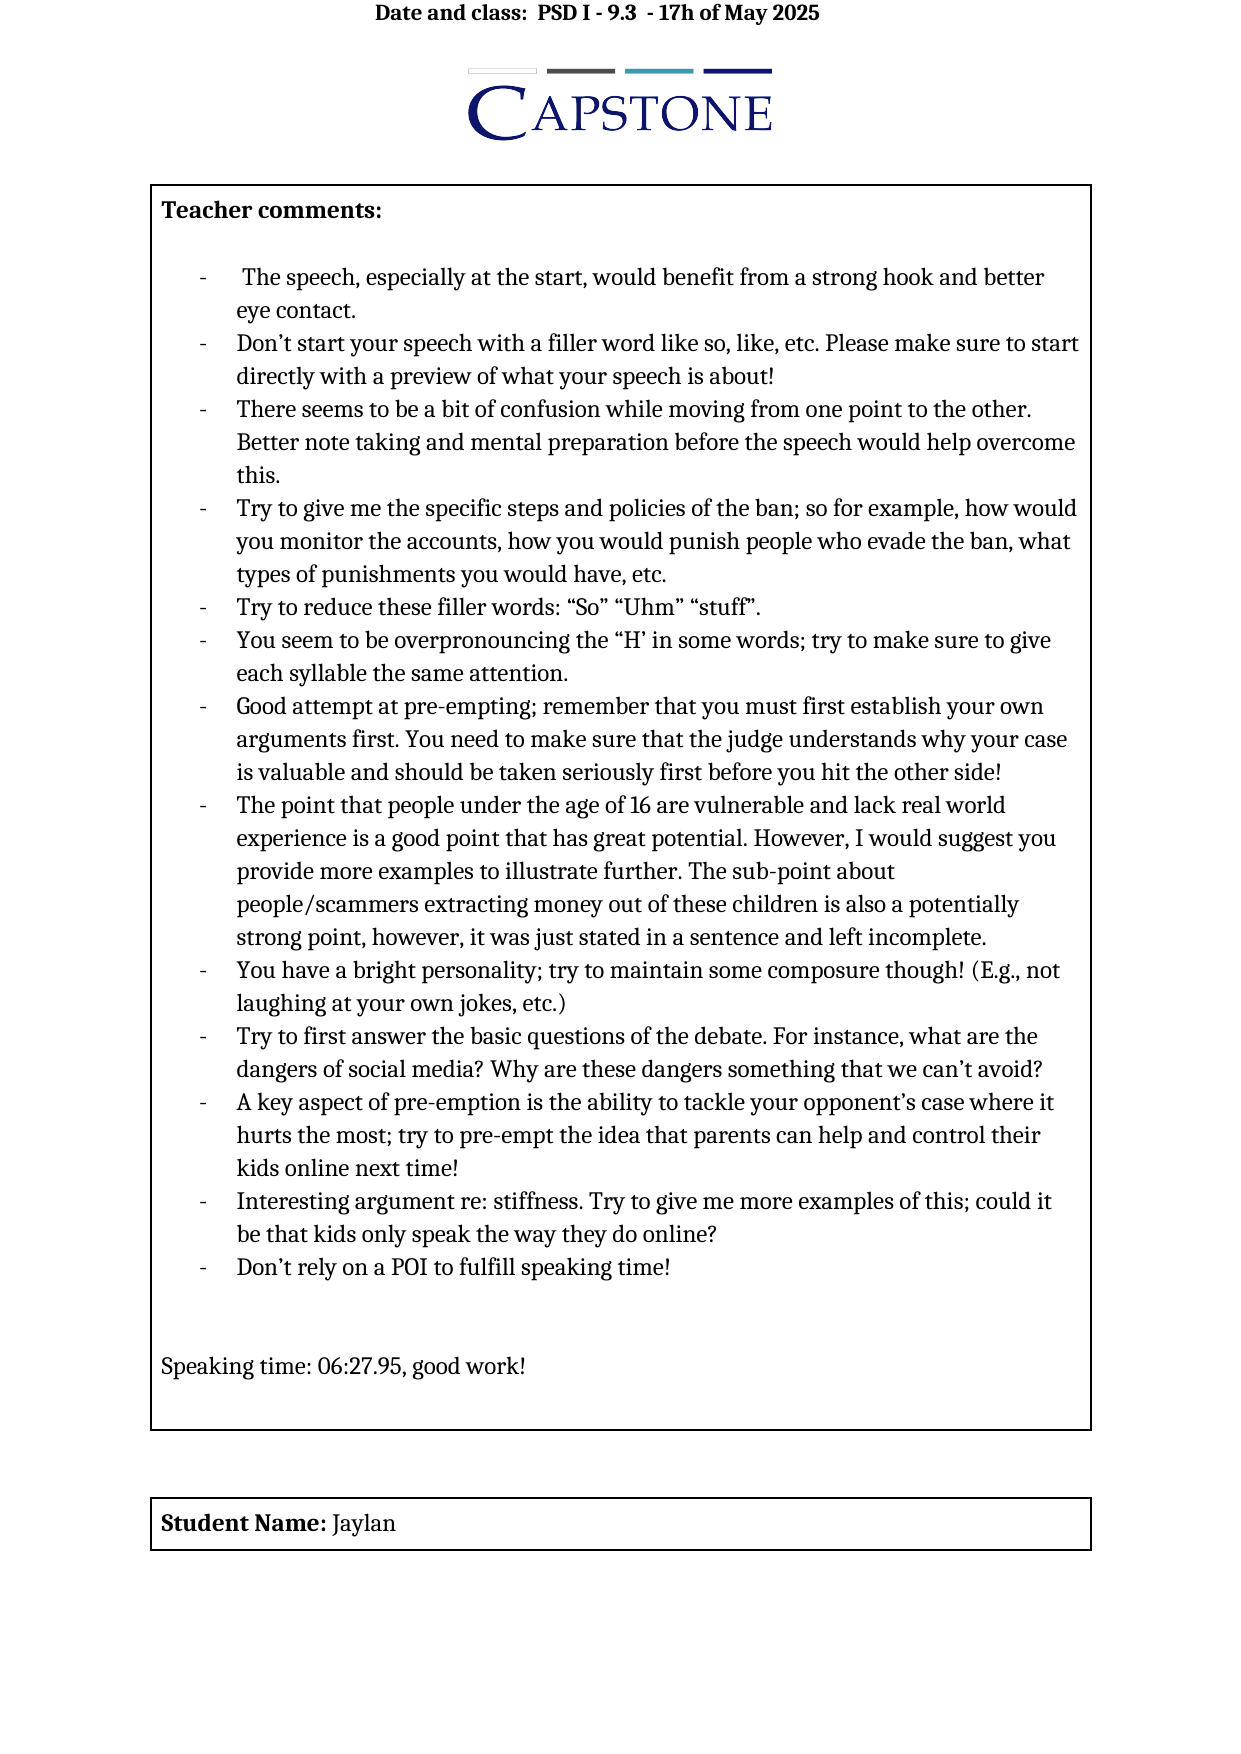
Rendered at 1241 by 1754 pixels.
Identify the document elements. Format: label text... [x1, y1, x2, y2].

table_header Student Name: Jaylan [152, 1499, 1090, 1548]
picture [460, 60, 781, 147]
table_header Teacher comments: The speech, especially at the start, would benefit from a strong hook and better eye contact. Don’t start your speech with a filler word like so, like, etc. Please make sure to start directly with a preview of what your speech is about! There seems to be a bit of confusion while moving from one point to the other. Better note taking and mental preparation before the speech would help overcome this. Try to give me the specific steps and policies of the ban; so for example, how would you monitor the accounts, how you would punish people who evade the ban, what types of punishments you would have, etc. Try to reduce these filler words: “So” “Uhm” “stuff”. You seem to be overpronouncing the “H’ in some words; try to make sure to give each syllable the same attention. Good attempt at pre-empting; remember that you must first establish your own arguments first. You need to make sure that the judge understands why your case is valuable and should be taken seriously first before you hit the other side! The point that people under the age of 16 are vulnerable and lack real world experience is a good point that has great potential. However, I would suggest you provide more examples to illustrate further. The sub-point about people/scammers extracting money out of these children is also a potentially strong point, however, it was just stated in a sentence and left incomplete. You have a bright personality; try to maintain some composure though! (E.g., not laughing at your own jokes, etc.) Try to first answer the basic questions of the debate. For instance, what are the dangers of social media? Why are these dangers something that we can’t avoid? A key aspect of pre-emption is the ability to tackle your opponent’s case where it hurts the most; try to pre-empt the idea that parents can help and control their kids online next time! Interesting argument re: stiffness. Try to give me more examples of this; could it be that kids only speak the way they do online? Don’t rely on a POI to fulfill speaking time! Speaking time: 06:27.95, good work! [152, 186, 1090, 1429]
